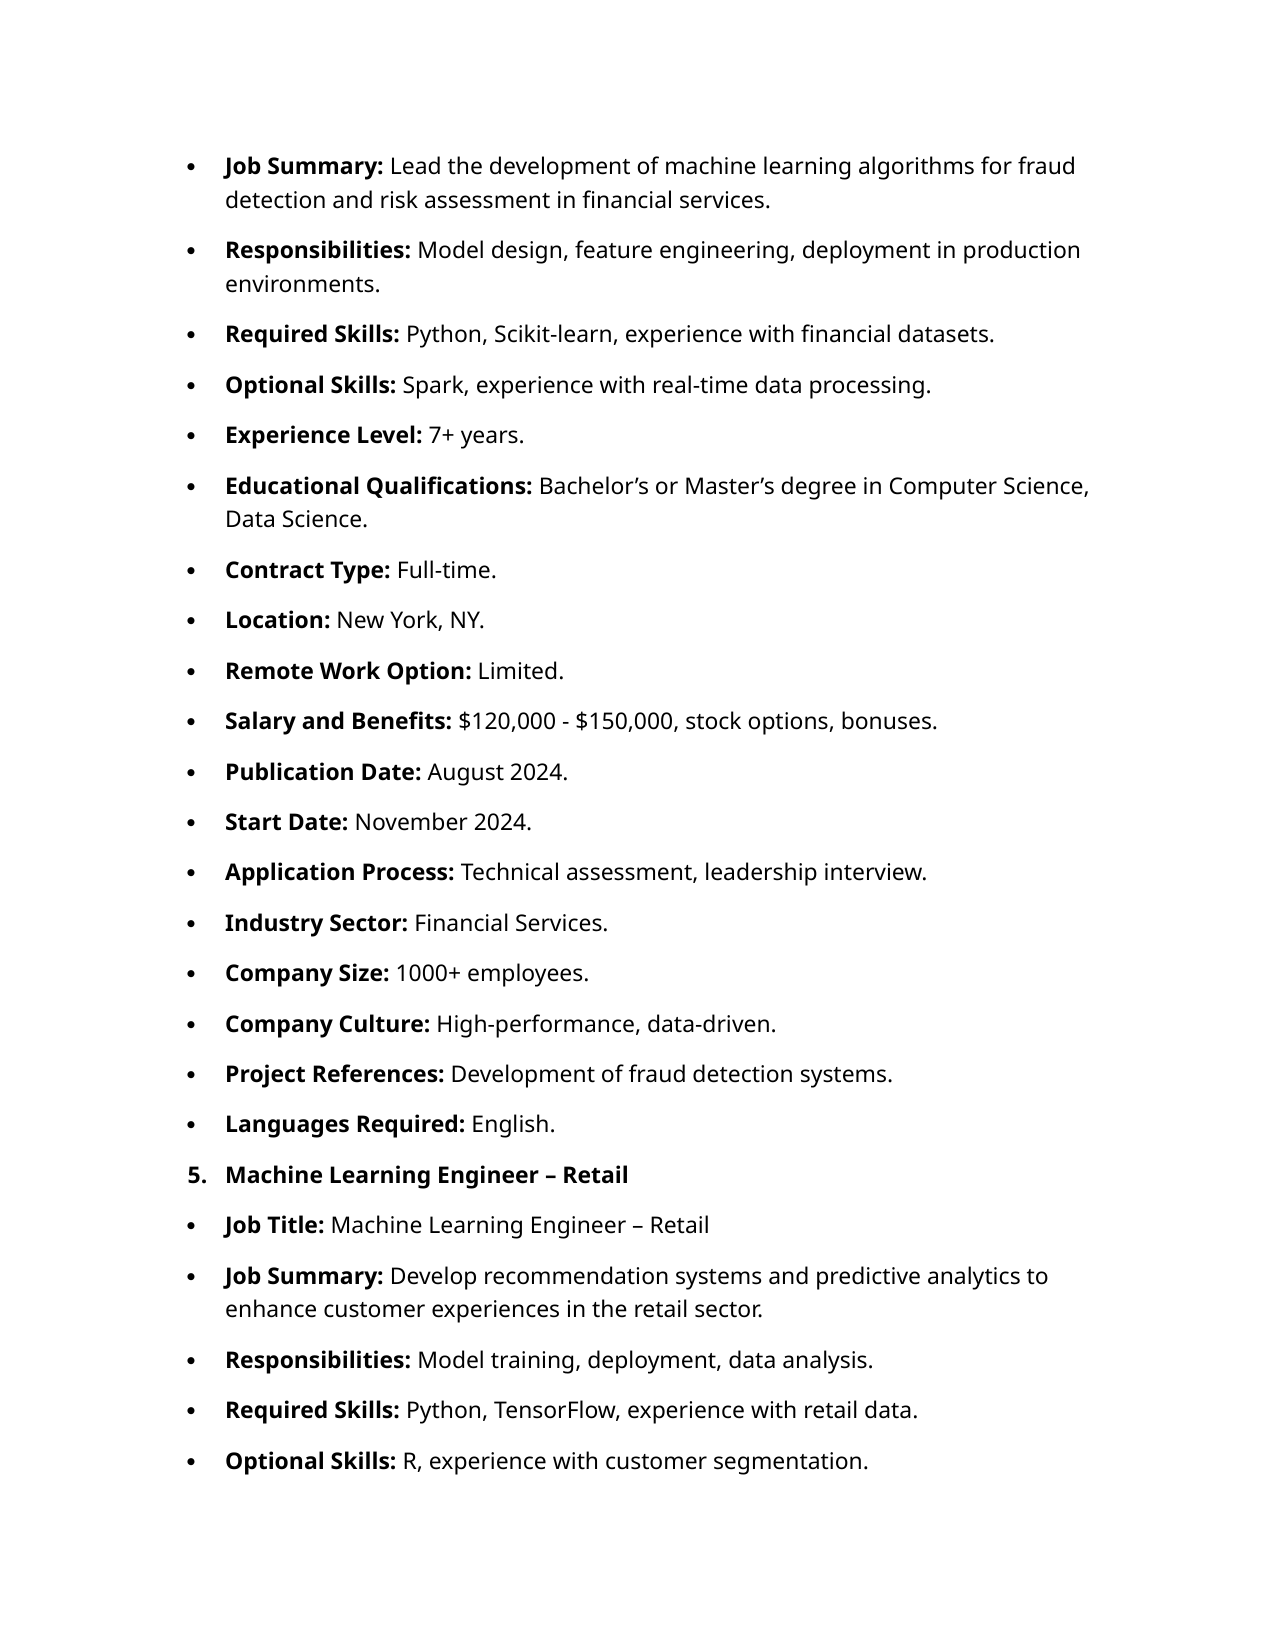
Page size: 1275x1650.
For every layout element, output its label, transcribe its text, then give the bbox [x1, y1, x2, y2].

list Optional Skills: R, experience with customer segmentation. [187, 1444, 1125, 1476]
list Location: New York, NY. [187, 604, 1125, 635]
list Start Date: November 2024. [187, 806, 1125, 837]
list Educational Qualifications: Bachelor’s or Master’s degree in Computer Science, Data Science. [187, 469, 1125, 534]
list Company Size: 1000+ employees. [187, 957, 1125, 988]
list Contract Type: Full-time. [187, 554, 1125, 585]
list Application Process: Technical assessment, leadership interview. [187, 856, 1125, 887]
list Languages Required: English. [187, 1108, 1125, 1139]
list Machine Learning Engineer – Retail [187, 1159, 1125, 1190]
list Responsibilities: Model design, feature engineering, deployment in production environments. [187, 234, 1125, 299]
list Responsibilities: Model training, deployment, data analysis. [187, 1344, 1125, 1375]
list Optional Skills: Spark, experience with real-time data processing. [187, 369, 1125, 400]
list Salary and Benefits: $120,000 - $150,000, stock options, bonuses. [187, 705, 1125, 736]
list Job Summary: Develop recommendation systems and predictive analytics to enhance customer experiences in the retail sector. [187, 1259, 1125, 1324]
list Company Culture: High-performance, data-driven. [187, 1007, 1125, 1039]
list Experience Level: 7+ years. [187, 419, 1125, 450]
list Remote Work Option: Limited. [187, 654, 1125, 686]
list Job Summary: Lead the development of machine learning algorithms for fraud detection and risk assessment in financial services. [187, 150, 1125, 215]
list Required Skills: Python, TensorFlow, experience with retail data. [187, 1394, 1125, 1425]
list Industry Sector: Financial Services. [187, 907, 1125, 938]
list Project References: Development of fraud detection systems. [187, 1058, 1125, 1089]
list Required Skills: Python, Scikit-learn, experience with financial datasets. [187, 318, 1125, 349]
list Publication Date: August 2024. [187, 755, 1125, 787]
list Job Title: Machine Learning Engineer – Retail [187, 1209, 1125, 1240]
